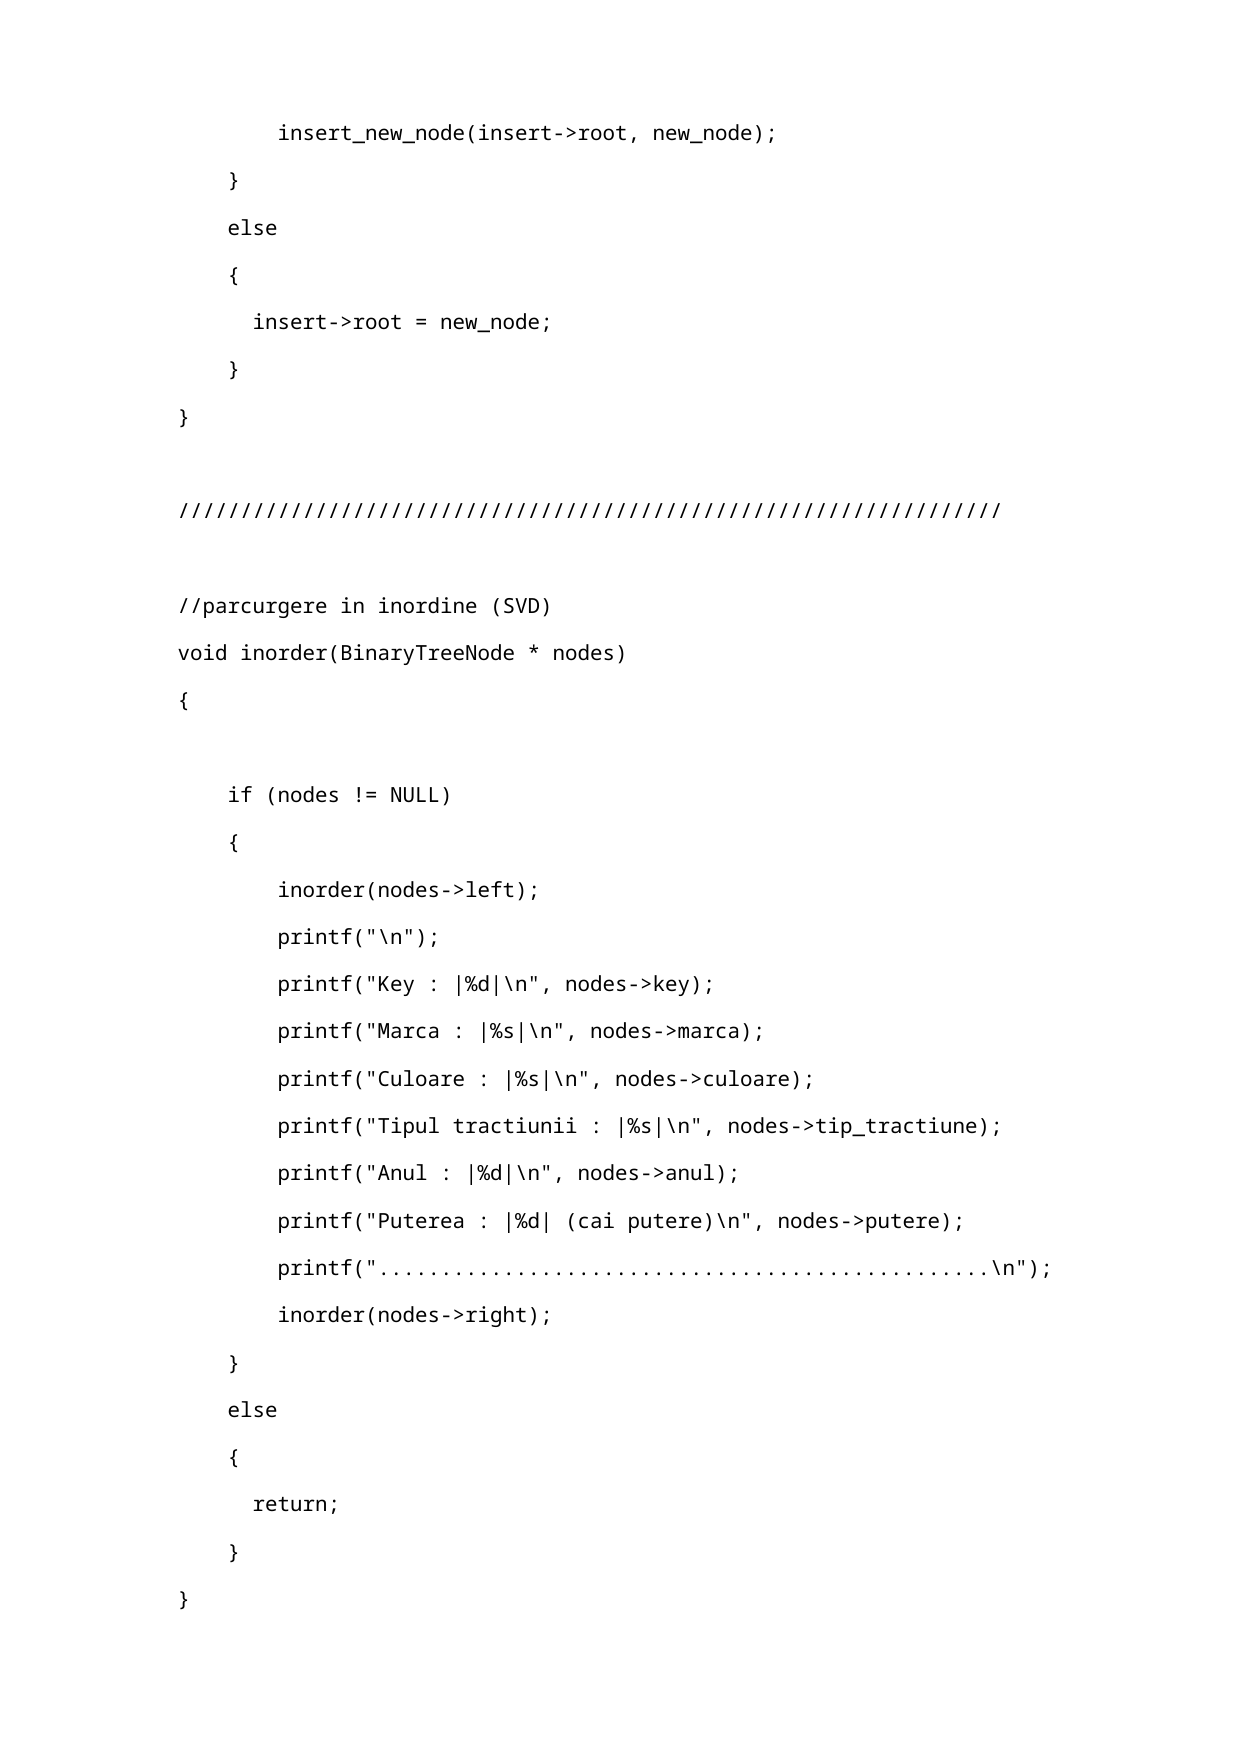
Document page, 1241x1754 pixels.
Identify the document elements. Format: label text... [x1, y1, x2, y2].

text { [177, 1442, 1152, 1471]
text printf("Marca : |%s|\n", nodes->marca); [177, 1017, 1152, 1045]
text } [177, 402, 1152, 430]
text { [177, 260, 1152, 288]
text printf("Puterea : |%d| (cai putere)\n", nodes->putere); [177, 1206, 1152, 1234]
text { [177, 686, 1152, 714]
text void inorder(BinaryTreeNode * nodes) [177, 638, 1152, 667]
text inorder(nodes->left); [177, 875, 1152, 903]
text printf("\n"); [177, 922, 1152, 951]
text insert->root = new_node; [177, 307, 1152, 336]
text } [177, 354, 1152, 383]
text return; [177, 1489, 1152, 1518]
text printf("Culoare : |%s|\n", nodes->culoare); [177, 1064, 1152, 1092]
text insert_new_node(insert->root, new_node); [177, 118, 1152, 147]
text { [177, 827, 1152, 856]
text } [177, 1348, 1152, 1376]
text printf("Anul : |%d|\n", nodes->anul); [177, 1158, 1152, 1187]
text printf(".................................................\n"); [177, 1253, 1152, 1282]
text printf("Key : |%d|\n", nodes->key); [177, 969, 1152, 998]
text else [177, 1395, 1152, 1423]
text printf("Tipul tractiunii : |%s|\n", nodes->tip_tractiune); [177, 1111, 1152, 1140]
text else [177, 213, 1152, 241]
text } [177, 165, 1152, 194]
text if (nodes != NULL) [177, 780, 1152, 809]
text //parcurgere in inordine (SVD) [177, 591, 1152, 619]
text } [177, 1584, 1152, 1613]
text } [177, 1537, 1152, 1565]
text inorder(nodes->right); [177, 1300, 1152, 1329]
text ////////////////////////////////////////////////////////////////// [177, 496, 1152, 525]
